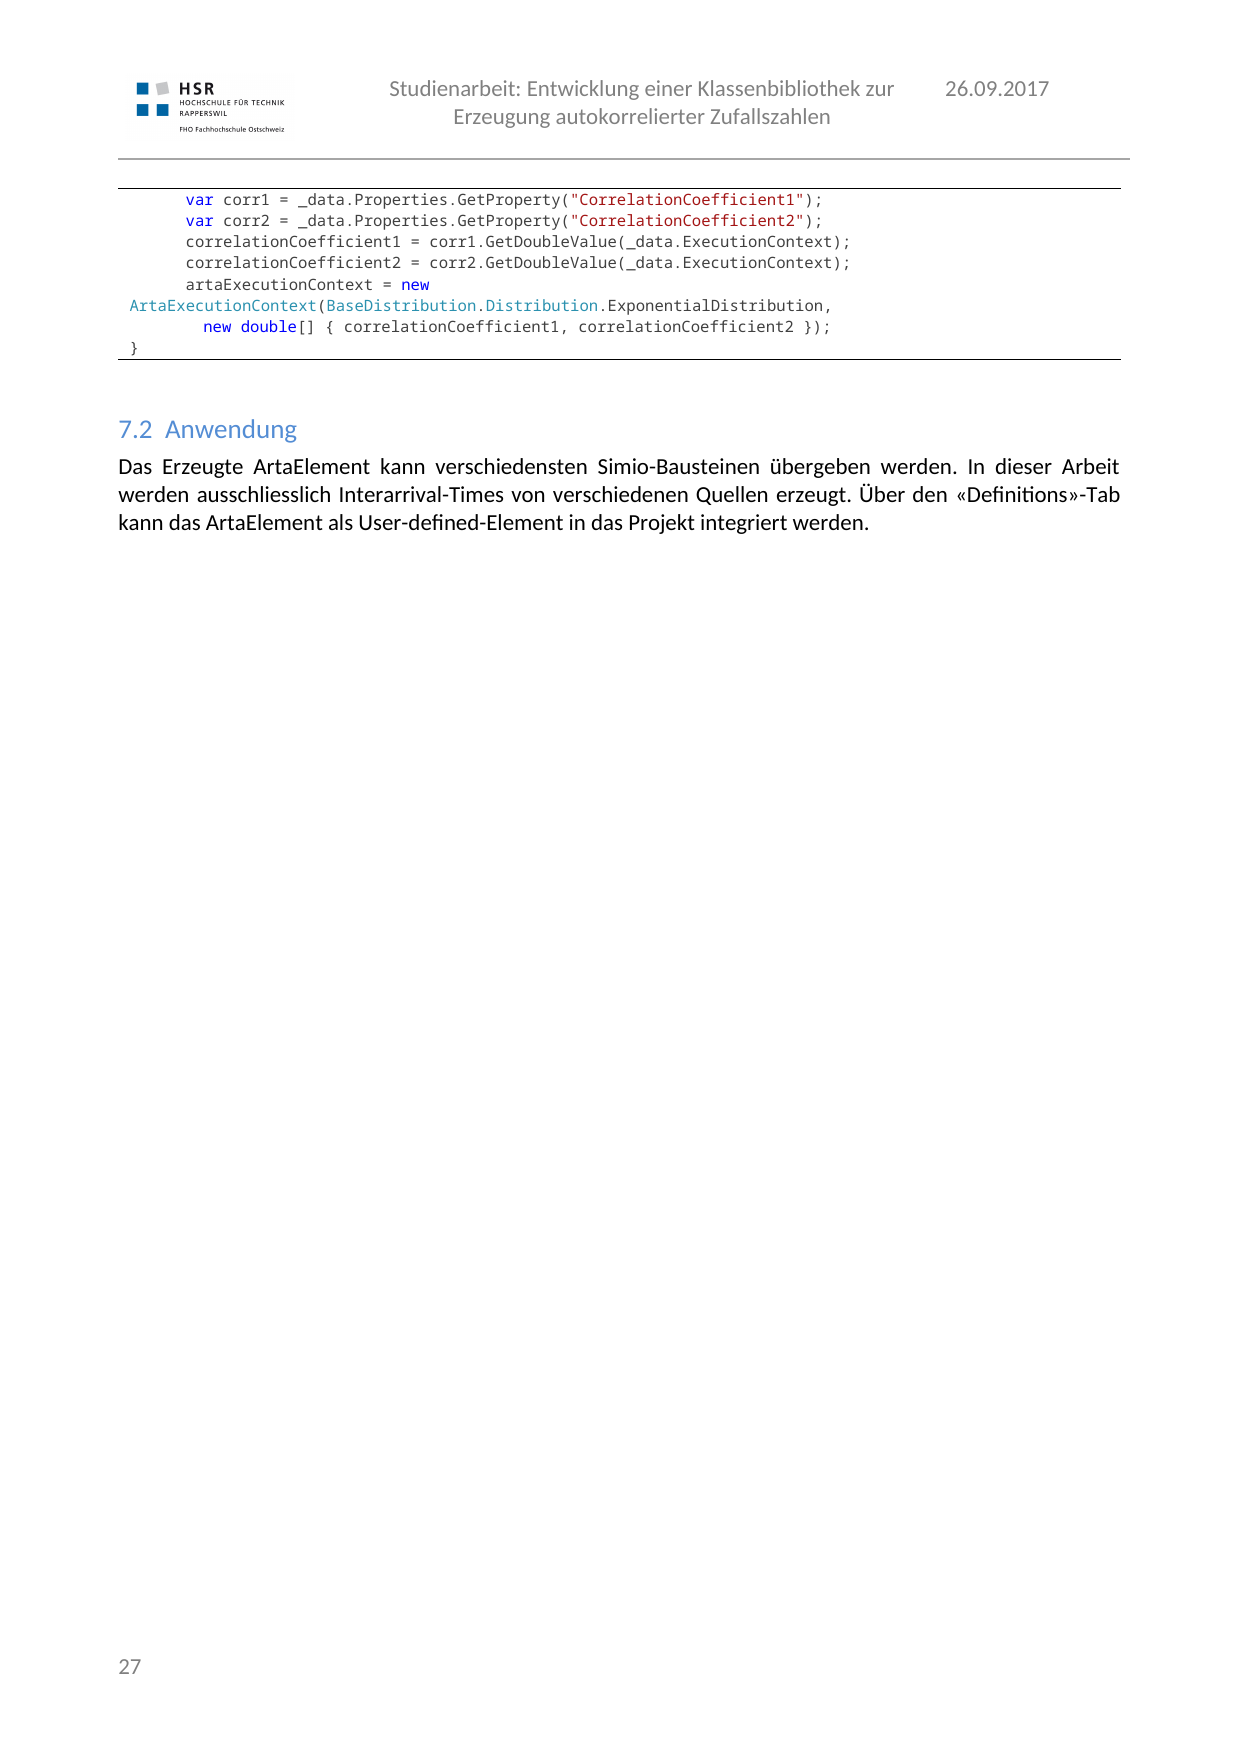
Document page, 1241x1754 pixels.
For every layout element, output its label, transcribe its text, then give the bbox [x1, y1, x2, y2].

picture [125, 73, 296, 141]
subtitle Anwendung [118, 413, 1122, 446]
